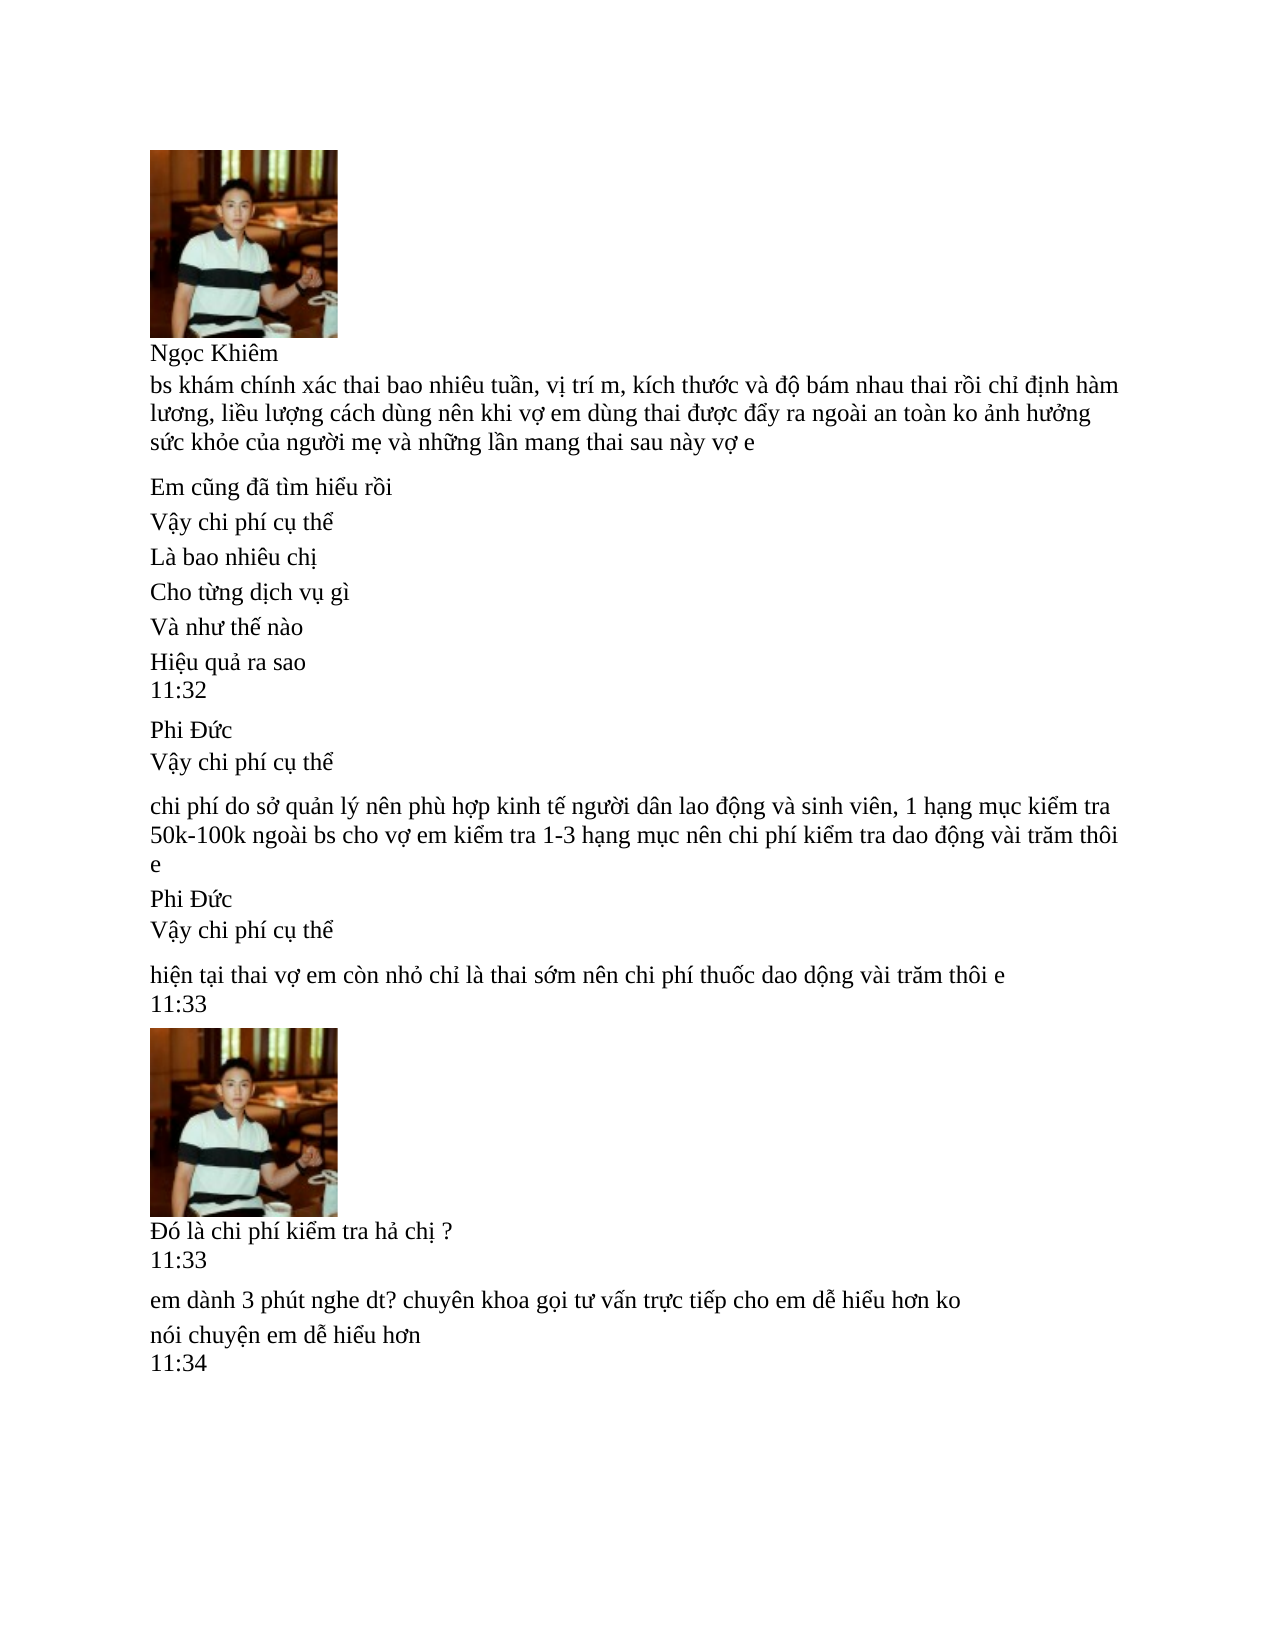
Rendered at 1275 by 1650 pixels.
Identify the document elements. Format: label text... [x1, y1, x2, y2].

picture [150, 150, 338, 338]
text Và như thế nào [150, 612, 1125, 640]
text 11:33 [150, 1245, 1125, 1274]
text nói chuyện em dễ hiểu hơn [150, 1320, 1125, 1348]
text Phi Đức [150, 715, 1125, 744]
text Em cũng đã tìm hiểu rồi [150, 472, 1125, 500]
text em dành 3 phút nghe dt? chuyên khoa gọi tư vấn trực tiếp cho em dễ hiểu hơn ko [150, 1285, 1125, 1313]
text Phi Đức [150, 884, 1125, 912]
text hiện tại thai vợ em còn nhỏ chỉ là thai sớm nên chi phí thuốc dao dộng vài trăm thôi e [150, 960, 1125, 989]
picture [150, 1028, 338, 1217]
text Vậy chi phí cụ thể [150, 916, 1125, 944]
text Đó là chi phí kiểm tra hả chị ? [150, 1216, 1125, 1245]
text 11:33 [150, 989, 1125, 1017]
text Vậy chi phí cụ thể [150, 747, 1125, 776]
text Ngọc Khiêm [150, 338, 1125, 367]
text Hiệu quả ra sao [150, 647, 1125, 675]
text Vậy chi phí cụ thể [150, 507, 1125, 535]
text 11:32 [150, 675, 1125, 704]
text chi phí do sở quản lý nên phù hợp kinh tế người dân lao động và sinh viên, 1 hạng mục kiểm tra 50k-100k ngoài bs cho vợ em kiểm tra 1-3 hạng mục nên chi phí kiểm tra dao động vài trăm thôi e [150, 791, 1125, 877]
text 11:34 [150, 1348, 1125, 1377]
text Là bao nhiêu chị [150, 542, 1125, 570]
text Cho từng dịch vụ gì [150, 577, 1125, 605]
